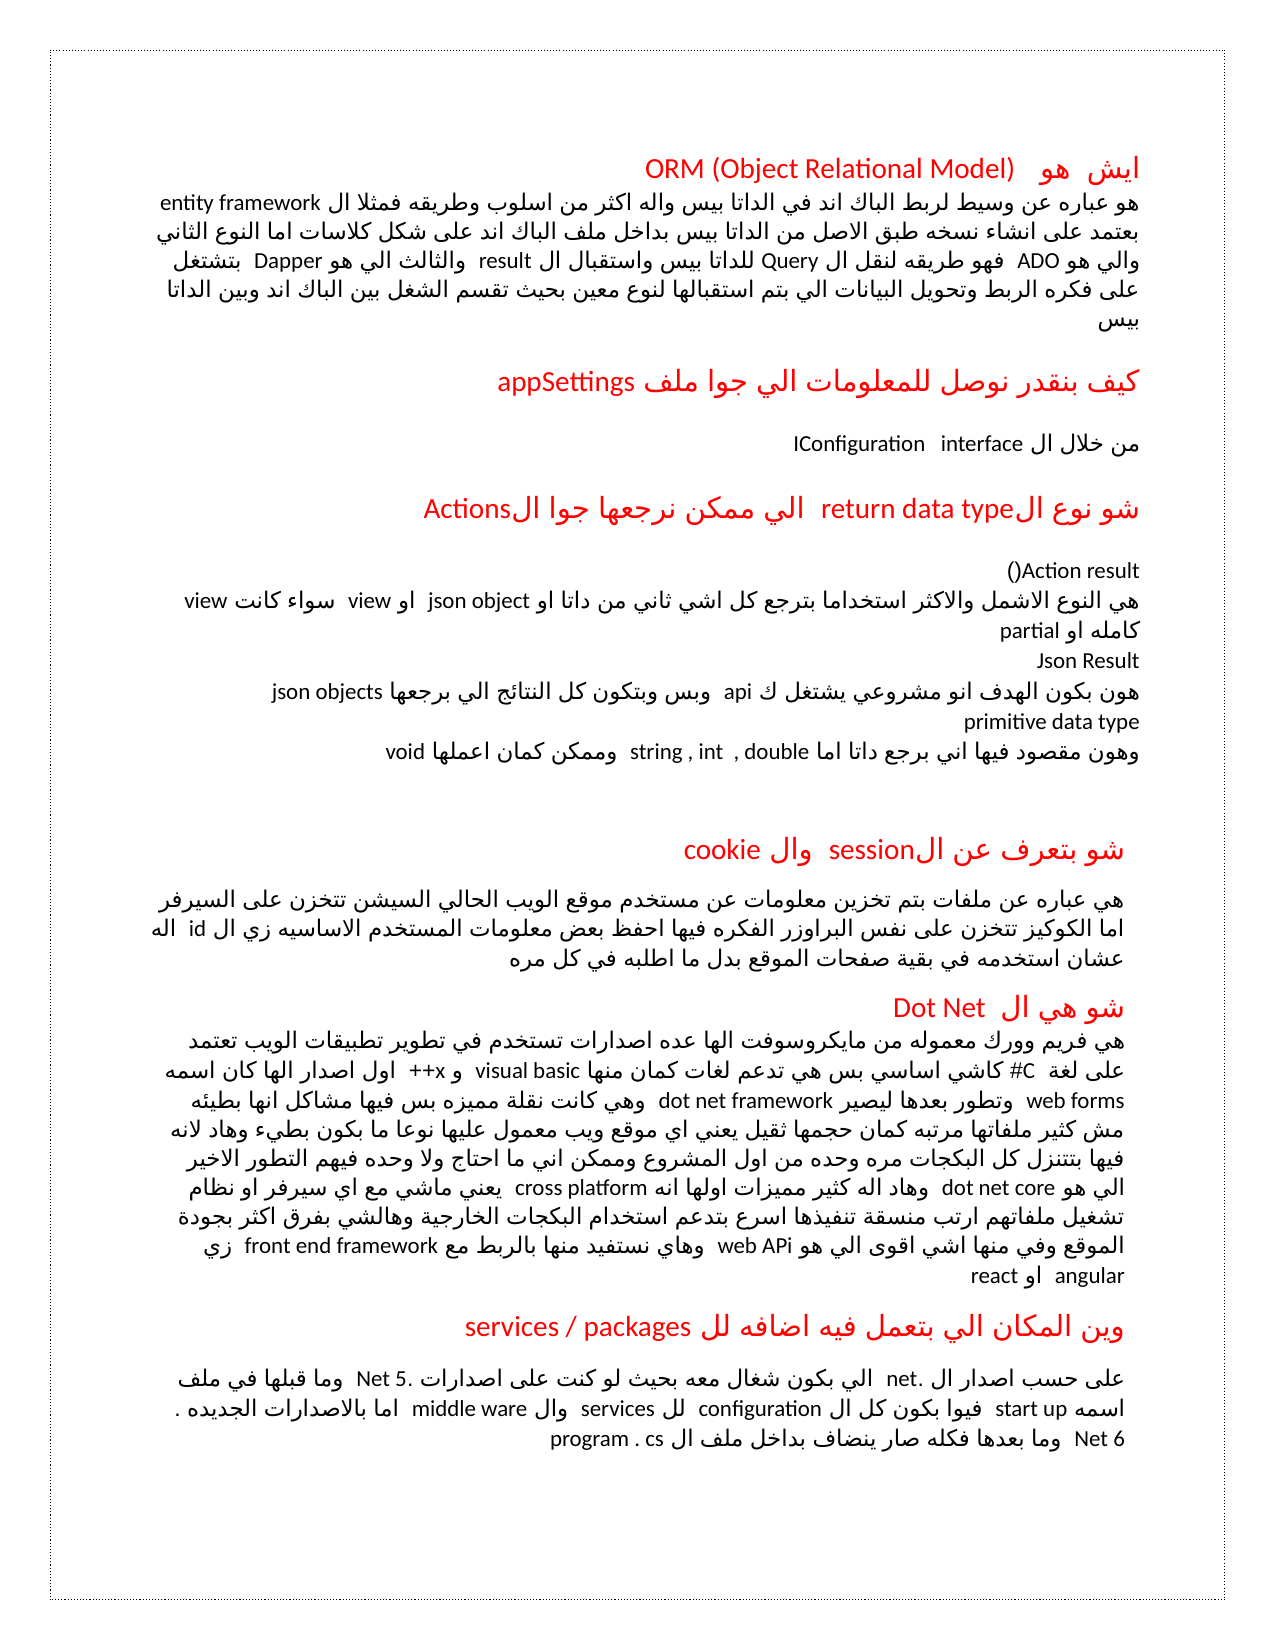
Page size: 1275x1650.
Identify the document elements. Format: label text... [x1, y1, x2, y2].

text على حسب اصدار ال .net الي بكون شغال معه بحيث لو كنت على اصدارات .Net 5 وما قبلها في ملف اسمه start up فيوا بكون كل ال configuration لل services وال middle ware اما بالاصدارات الجديده . Net 6 وما بعدها فكله صار ينضاف بداخل ملف ال program . cs [150, 1364, 1125, 1452]
list شو نوع الreturn data type الي ممكن نرجعها جوا الActions Action result() هي النوع الاشمل والاكثر استخداما بترجع كل اشي ثاني من داتا او json object او view سواء كانت view كامله او partial Json Result هون بكون الهدف انو مشروعي يشتغل ك api وبس وبتكون كل النتائج الي برجعها json objects primitive data type وهون مقصود فيها اني برجع داتا اما string , int , double وممكن كمان اعملها void [150, 490, 1140, 765]
text وين المكان الي بتعمل فيه اضافه لل services / packages [150, 1308, 1125, 1344]
list ايش هو ORM (Object Relational Model) هو عباره عن وسيط لربط الباك اند في الداتا بيس واله اكثر من اسلوب وطريقه فمثلا ال entity framework بعتمد على انشاء نسخه طبق الاصل من الداتا بيس بداخل ملف الباك اند على شكل كلاسات اما النوع الثاني والي هو ADO فهو طريقه لنقل ال Query للداتا بيس واستقبال ال result والثالث الي هو Dapper بتشتغل على فكره الربط وتحويل البيانات الي بتم استقبالها لنوع معين بحيث تقسم الشغل بين الباك اند وبين الداتا بيس [150, 150, 1140, 331]
text هي عباره عن ملفات بتم تخزين معلومات عن مستخدم موقع الويب الحالي السيشن تتخزن على السيرفر اما الكوكيز تتخزن على نفس البراوزر الفكره فيها احفظ بعض معلومات المستخدم الاساسيه زي ال id اله عشان استخدمه في بقية صفحات الموقع بدل ما اطلبه في كل مره [150, 886, 1125, 971]
list كيف بنقدر نوصل للمعلومات الي جوا ملف appSettings من خلال ال IConfiguration interface [150, 363, 1140, 458]
text شو بتعرف عن الsession وال cookie [150, 831, 1125, 866]
text شو هي ال Dot Net هي فريم وورك معموله من مايكروسوفت الها عده اصدارات تستخدم في تطوير تطبيقات الويب تعتمد على لغة C# كاشي اساسي بس هي تدعم لغات كمان منها visual basic و x++ اول اصدار الها كان اسمه web forms وتطور بعدها ليصير dot net framework وهي كانت نقلة مميزه بس فيها مشاكل انها بطيئه مش كثير ملفاتها مرتبه كمان حجمها ثقيل يعني اي موقع ويب معمول عليها نوعا ما بكون بطيء وهاد لانه فيها بتتنزل كل البكجات مره وحده من اول المشروع وممكن اني ما احتاج ولا وحده فيهم التطور الاخير الي هو dot net core وهاد اله كثير مميزات اولها انه cross platform يعني ماشي مع اي سيرفر او نظام تشغيل ملفاتهم ارتب منسقة تنفيذها اسرع بتدعم استخدام البكجات الخارجية وهالشي بفرق اكثر بجودة الموقع وفي منها اشي اقوى الي هو web APi وهاي نستفيد منها بالربط مع front end framework زي angular او react [150, 989, 1125, 1290]
